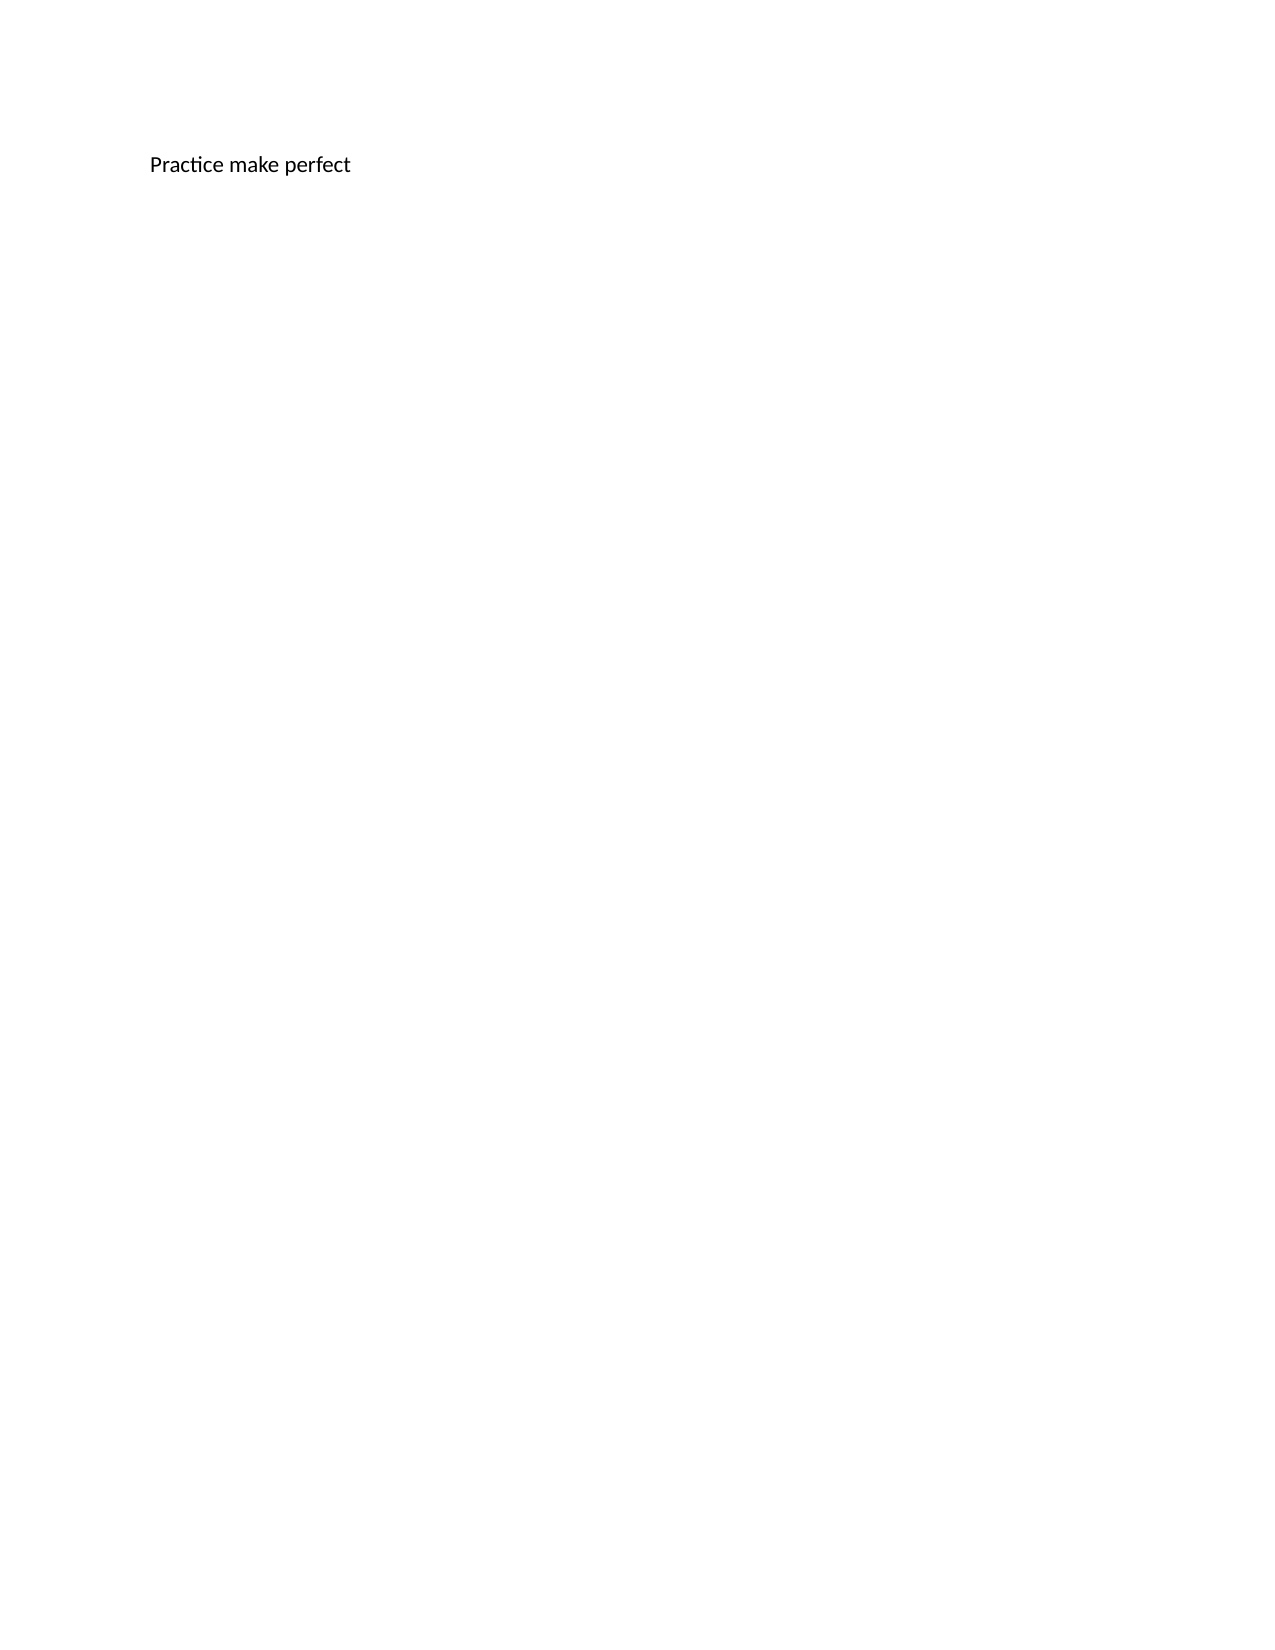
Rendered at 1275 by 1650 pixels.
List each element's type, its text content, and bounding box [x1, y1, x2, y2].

text Practice make perfect [150, 150, 1125, 179]
